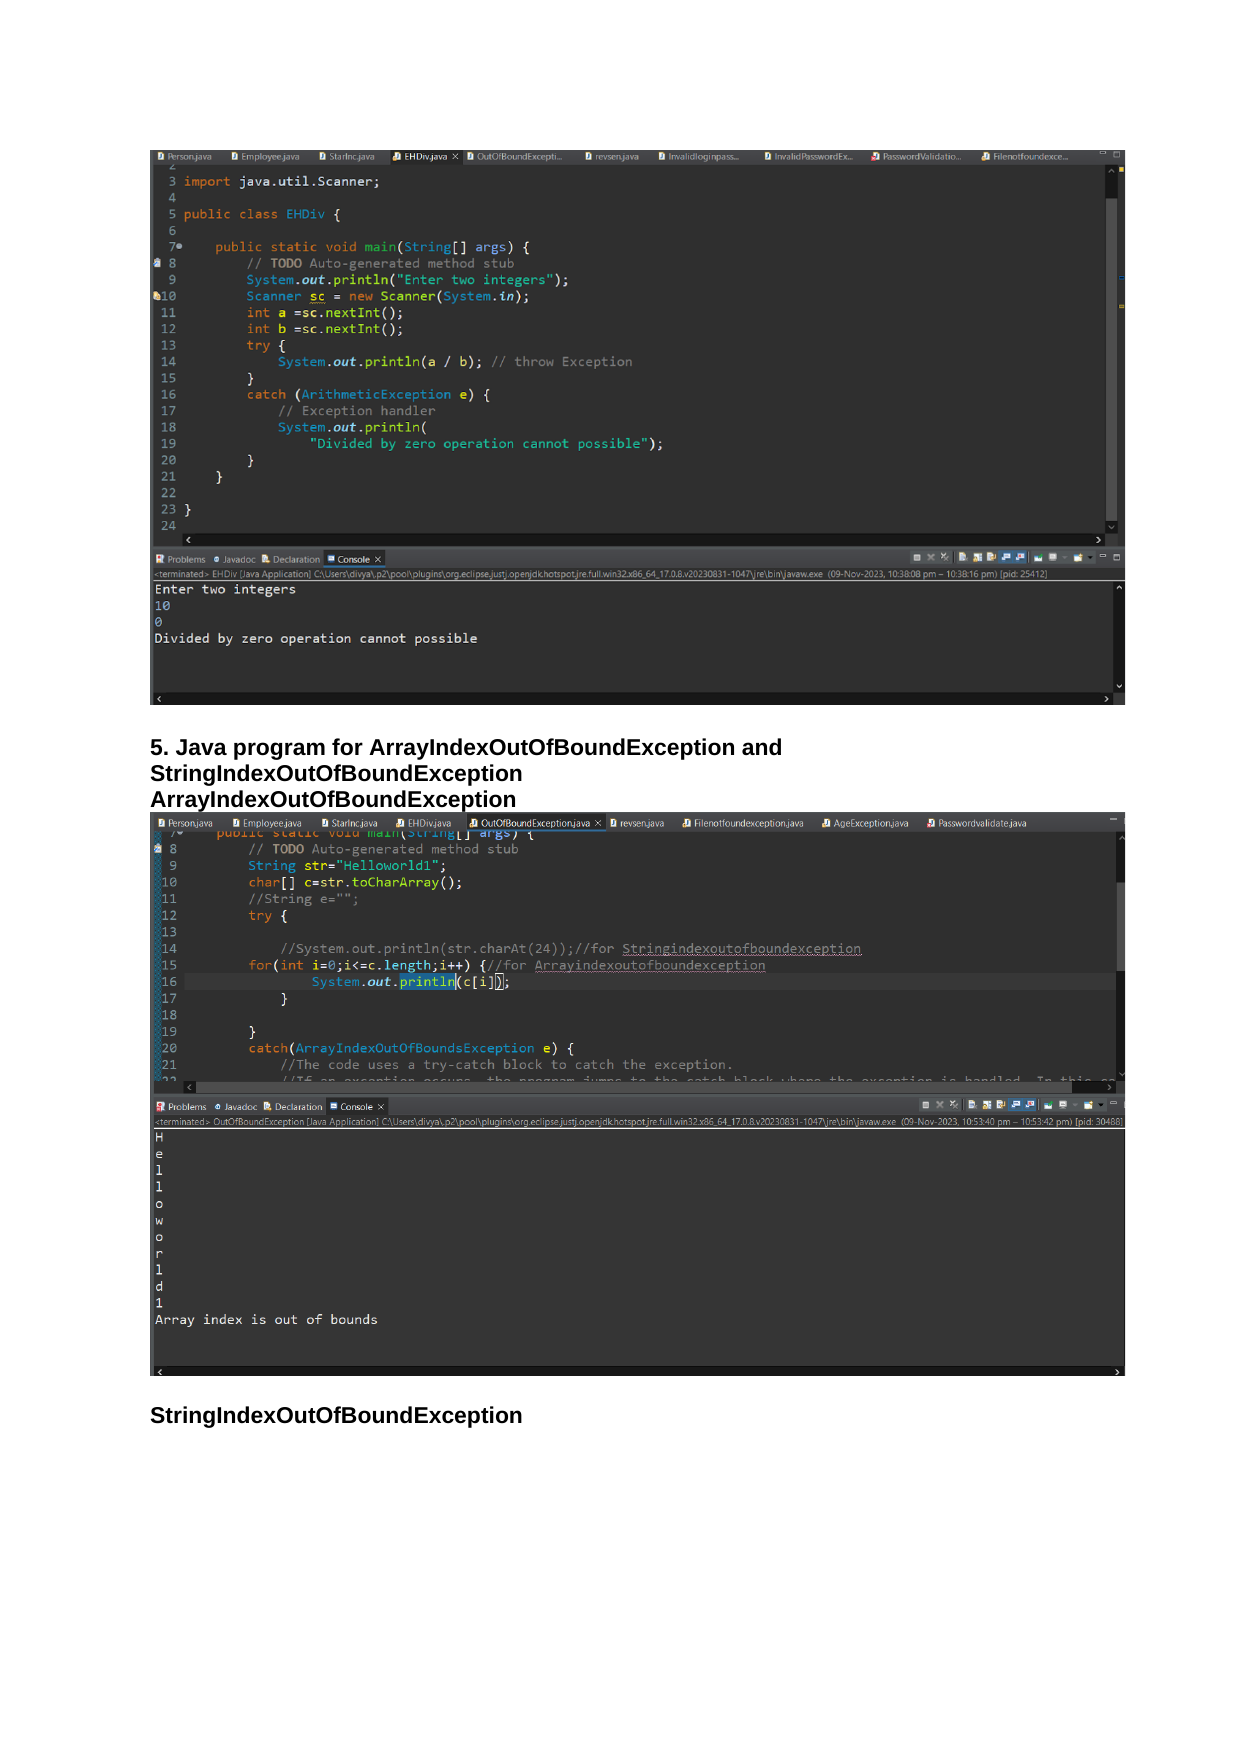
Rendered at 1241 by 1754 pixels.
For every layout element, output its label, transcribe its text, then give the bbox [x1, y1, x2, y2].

picture [150, 150, 1125, 705]
text StringIndexOutOfBoundException [150, 1402, 1090, 1428]
text ArrayIndexOutOfBoundException [150, 786, 1090, 812]
picture [150, 812, 1125, 1376]
text 5. Java program for ArrayIndexOutOfBoundException and StringIndexOutOfBoundException [150, 734, 1090, 786]
